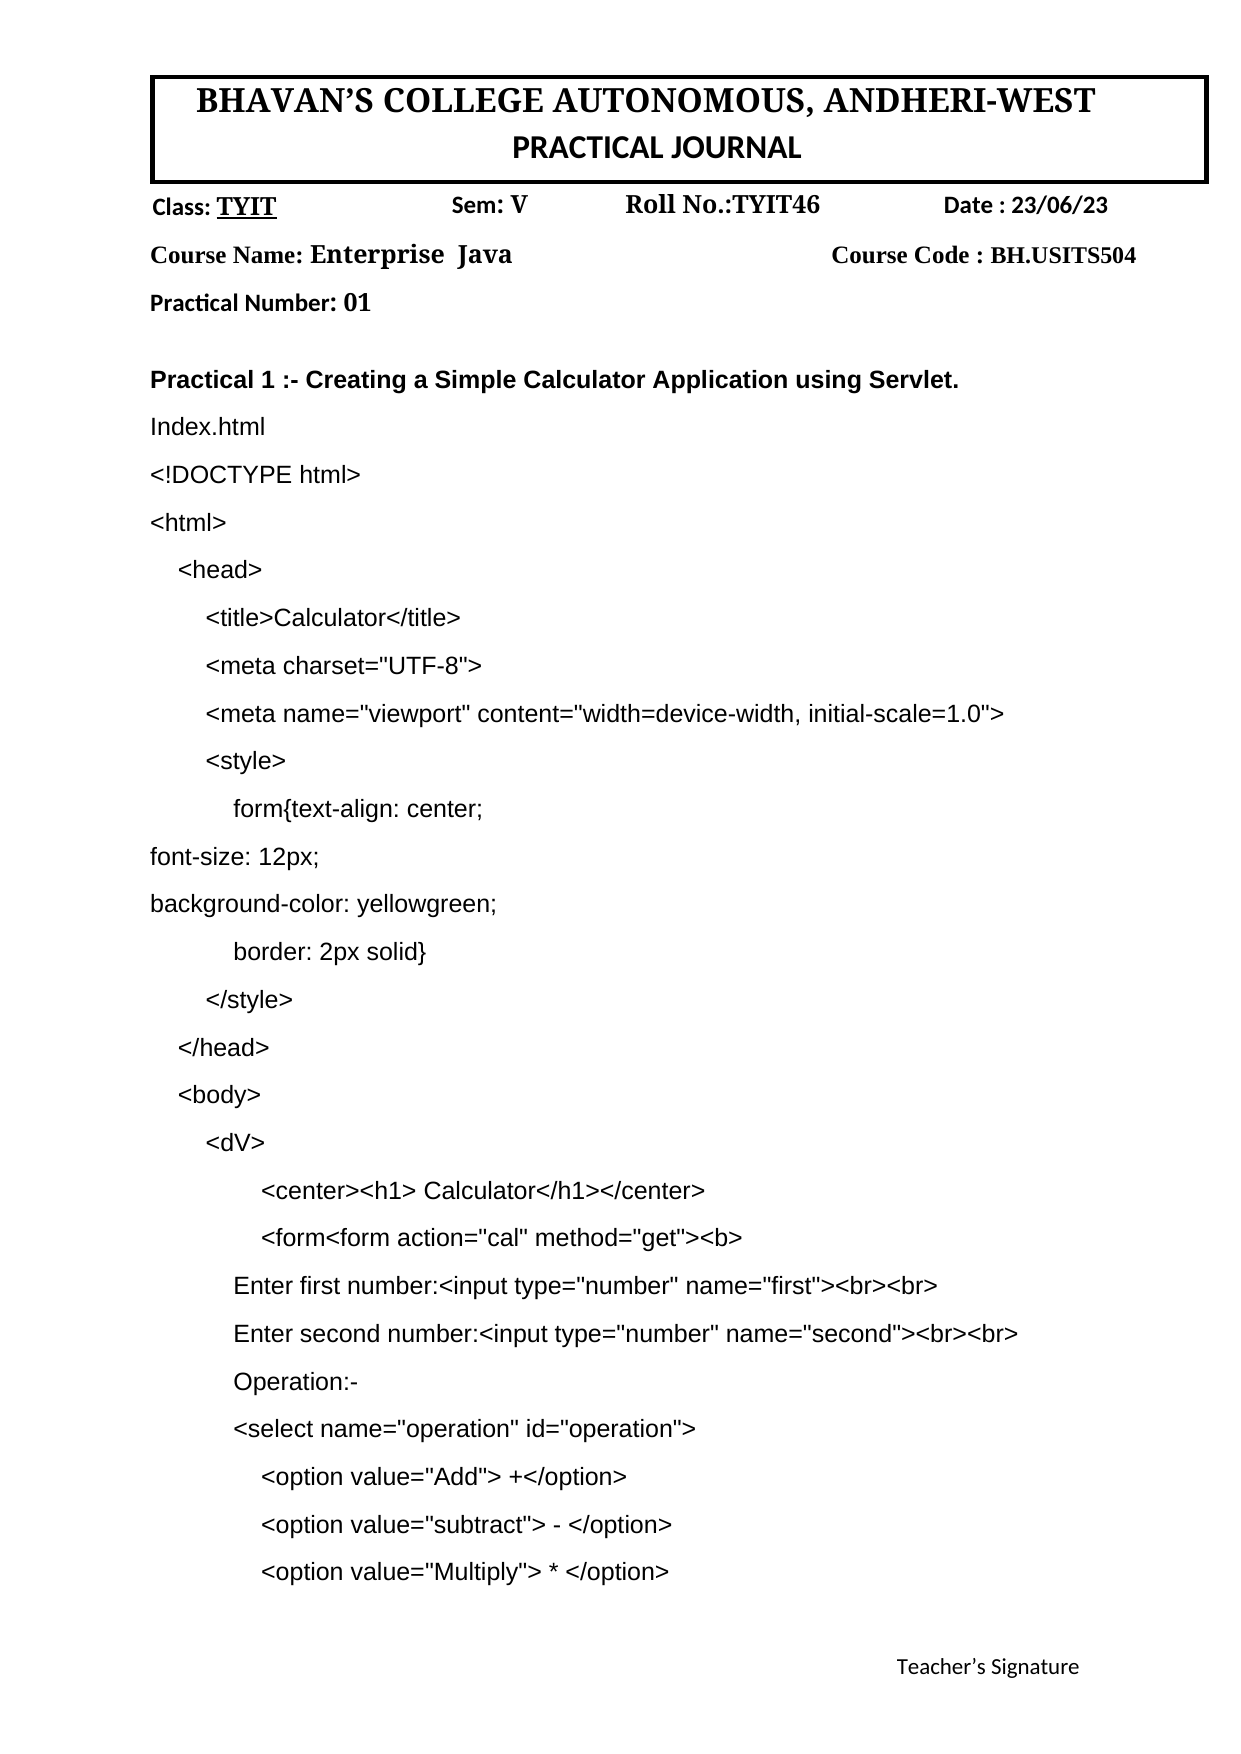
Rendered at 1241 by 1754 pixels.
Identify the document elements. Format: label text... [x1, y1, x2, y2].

text </head> [150, 1032, 1090, 1061]
text border: 2px solid} [150, 937, 1090, 966]
text <dV> [150, 1128, 1090, 1157]
text form{text-align: center; [150, 794, 1090, 823]
text font-size: 12px; [150, 842, 1090, 870]
text Index.html [150, 412, 1090, 441]
text <meta charset="UTF-8"> [150, 651, 1090, 679]
text <head> [150, 555, 1090, 584]
text <style> [150, 746, 1090, 775]
text <!DOCTYPE html> [150, 460, 1090, 489]
text Enter first number:<input type="number" name="first"><br><br> [150, 1271, 1090, 1300]
text Enter second number:<input type="number" name="second"><br><br> [150, 1319, 1090, 1347]
text <option value="Multiply"> * </option> [150, 1557, 1090, 1586]
text <form<form action="cal" method="get"><b> [150, 1223, 1090, 1252]
text <html> [150, 508, 1090, 536]
text <meta name="viewport" content="width=device-width, initial-scale=1.0"> [150, 698, 1090, 727]
text <title>Calculator</title> [150, 603, 1090, 632]
text <center><h1> Calculator</h1></center> [150, 1176, 1090, 1204]
text <option value="subtract"> - </option> [150, 1509, 1090, 1538]
text Operation:- [150, 1366, 1090, 1395]
text <select name="operation" id="operation"> [150, 1414, 1090, 1443]
text <option value="Add"> +</option> [150, 1462, 1090, 1491]
text Practical 1 :- Creating a Simple Calculator Application using Servlet. [150, 364, 1090, 393]
text </style> [150, 985, 1090, 1013]
text background-color: yellowgreen; [150, 889, 1090, 918]
text <body> [150, 1080, 1090, 1109]
